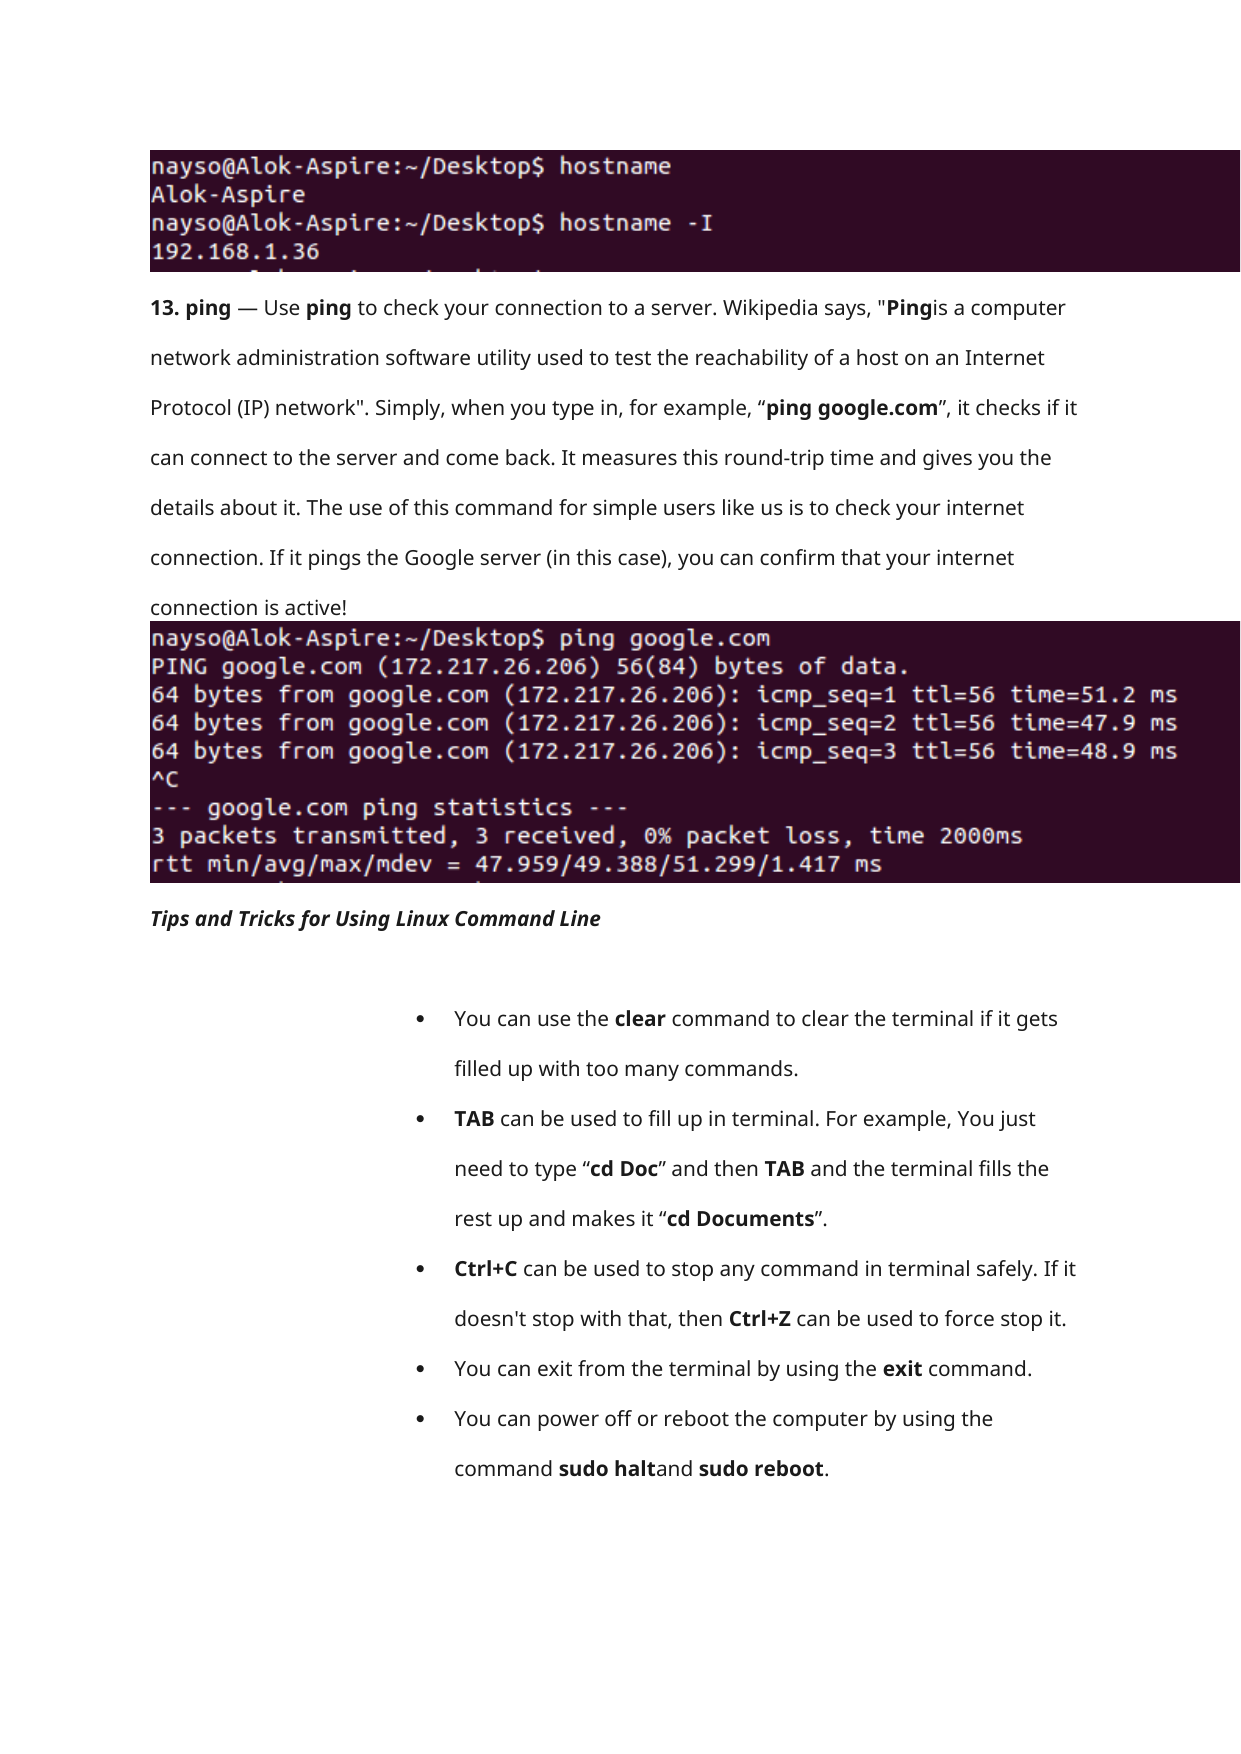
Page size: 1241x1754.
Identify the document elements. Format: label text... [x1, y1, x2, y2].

text Tips and Tricks for Using Linux Command Line [150, 883, 1090, 982]
text 13. ping — Use ping to check your connection to a server. Wikipedia says, "Pingis a computer network administration software utility used to test the reachability of a host on an Internet Protocol (IP) network". Simply, when you type in, for example, “ping google.com”, it checks if it can connect to the server and come back. It measures this round-trip time and gives you the details about it. The use of this command for simple users like us is to check your internet connection. If it pings the Google server (in this case), you can confirm that your internet connection is active! [150, 272, 1090, 621]
list You can power off or reboot the computer by using the command sudo haltand sudo reboot. [417, 1382, 1090, 1482]
picture [150, 621, 1241, 883]
list You can use the clear command to clear the terminal if it gets filled up with too many commands. [417, 982, 1090, 1082]
picture [150, 150, 1241, 272]
list Ctrl+C can be used to stop any command in terminal safely. If it doesn't stop with that, then Ctrl+Z can be used to force stop it. [417, 1232, 1090, 1332]
list TAB can be used to fill up in terminal. For example, You just need to type “cd Doc” and then TAB and the terminal fills the rest up and makes it “cd Documents”. [417, 1082, 1090, 1232]
list You can exit from the terminal by using the exit command. [417, 1332, 1090, 1382]
